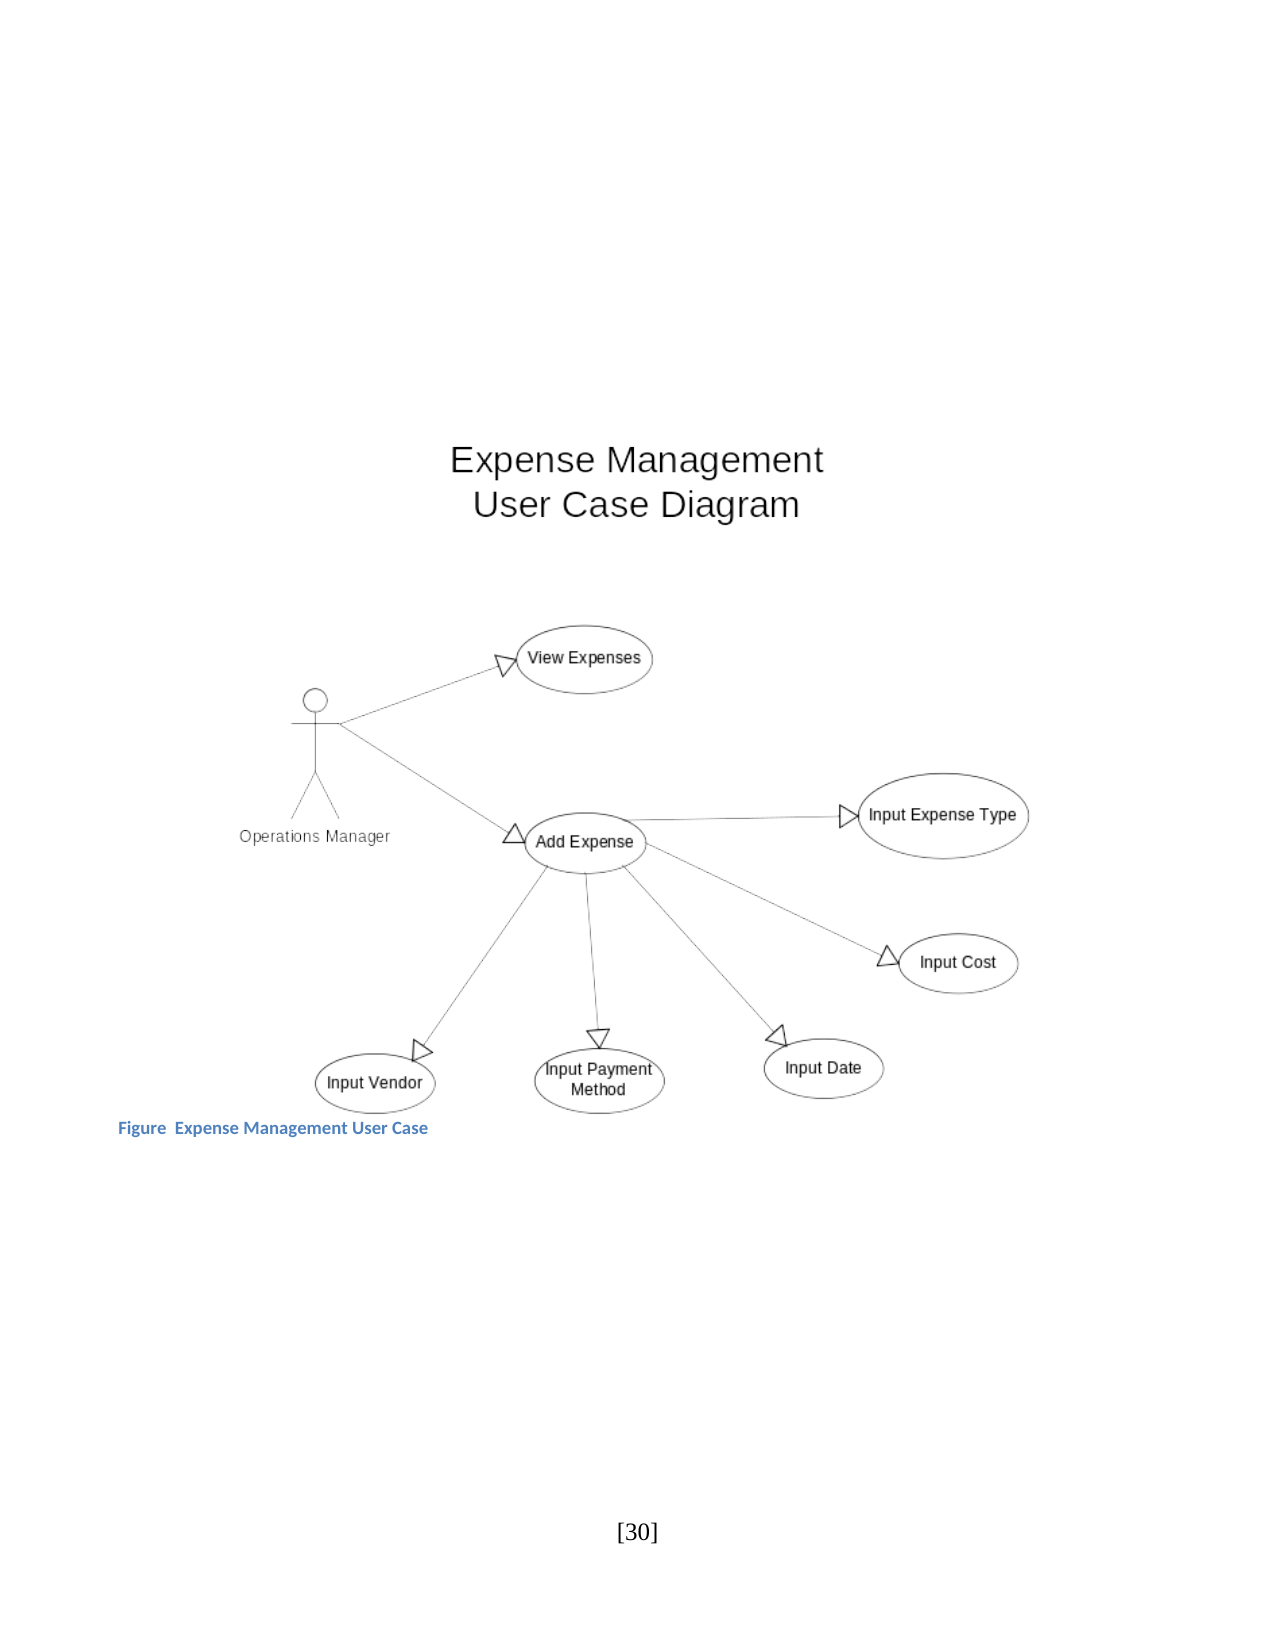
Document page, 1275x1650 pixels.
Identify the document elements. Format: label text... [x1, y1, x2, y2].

text Figure Expense Management User Case [118, 1117, 1157, 1139]
